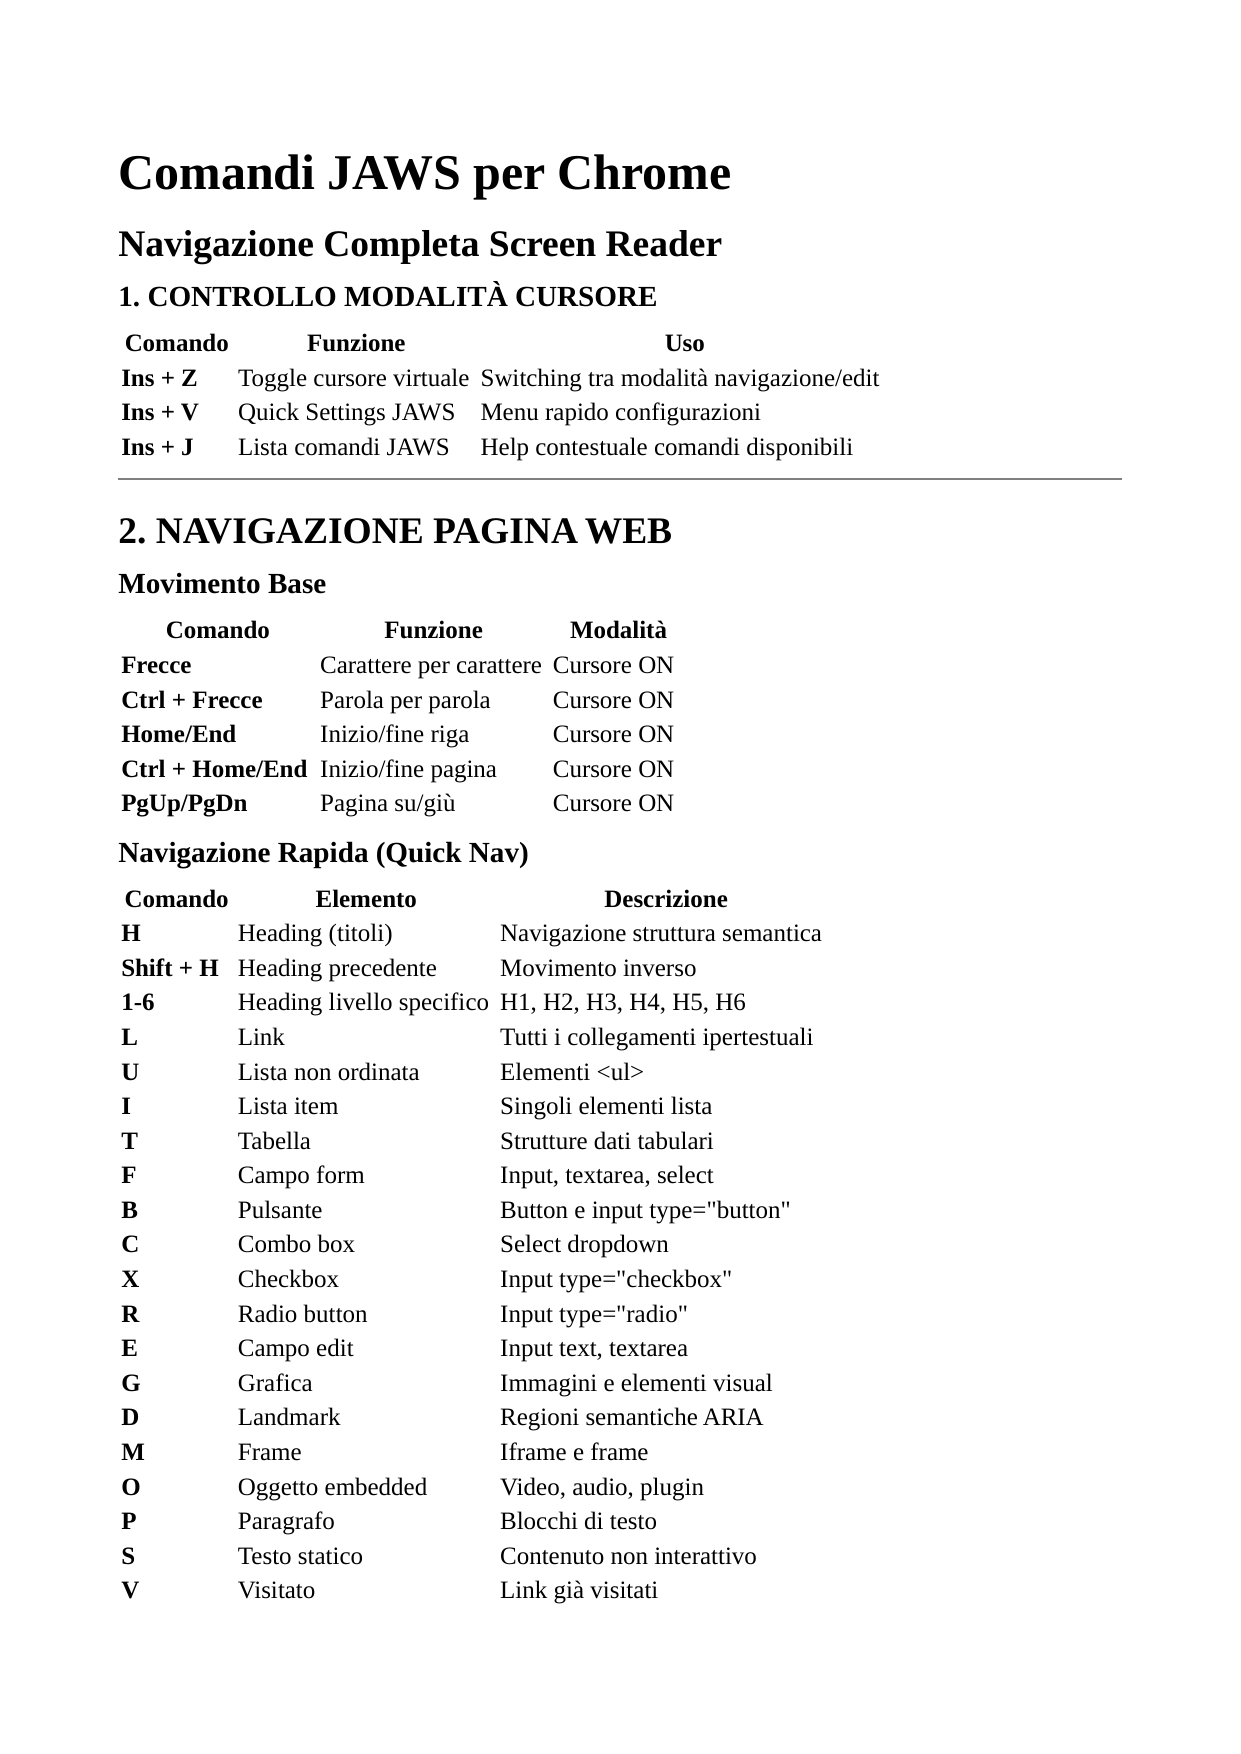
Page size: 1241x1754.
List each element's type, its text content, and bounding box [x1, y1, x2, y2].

table_cell Heading livello specifico [235, 985, 497, 1019]
table_cell Navigazione struttura semantica [497, 915, 835, 950]
table_cell Frame [235, 1434, 497, 1469]
table_cell Carattere per carattere [317, 647, 550, 682]
table_cell Grafica [235, 1365, 497, 1399]
table_cell Cursore ON [550, 751, 687, 786]
table_cell Campo edit [235, 1330, 497, 1365]
table_cell B [118, 1192, 235, 1227]
table_cell Input, textarea, select [497, 1158, 835, 1192]
table_cell Blocchi di testo [497, 1503, 835, 1538]
table_cell U [118, 1054, 235, 1088]
table_cell Lista non ordinata [235, 1054, 497, 1088]
table_cell Menu rapido configurazioni [478, 394, 892, 429]
table_cell Pagina su/giù [317, 786, 550, 820]
table_cell Elementi <ul> [497, 1054, 835, 1088]
table_cell R [118, 1296, 235, 1330]
table_cell Ins + V [118, 394, 235, 429]
table_cell Button e input type="button" [497, 1192, 835, 1227]
table_cell D [118, 1400, 235, 1434]
table_cell Ctrl + Home/End [118, 751, 317, 786]
table_cell Oggetto embedded [235, 1469, 497, 1503]
table_cell Heading precedente [235, 950, 497, 984]
table_cell Singoli elementi lista [497, 1088, 835, 1123]
table_cell Link [235, 1019, 497, 1054]
table_cell PgUp/PgDn [118, 786, 317, 820]
table_cell E [118, 1330, 235, 1365]
table_header Elemento [235, 881, 497, 915]
table_cell Paragrafo [235, 1503, 497, 1538]
table_header Uso [478, 325, 892, 360]
table_cell Movimento inverso [497, 950, 835, 984]
table_cell Cursore ON [550, 716, 687, 751]
subtitle 2. NAVIGAZIONE PAGINA WEB [118, 509, 1122, 552]
table_cell S [118, 1538, 235, 1572]
table_cell Inizio/fine riga [317, 716, 550, 751]
table_cell Visitato [235, 1573, 497, 1607]
table_cell V [118, 1573, 235, 1607]
table_header Comando [118, 881, 235, 915]
table_cell Regioni semantiche ARIA [497, 1400, 835, 1434]
table_cell F [118, 1158, 235, 1192]
table_cell Pulsante [235, 1192, 497, 1227]
table_cell T [118, 1123, 235, 1157]
table_cell Home/End [118, 716, 317, 751]
subtitle Comandi JAWS per Chrome [118, 143, 1122, 201]
table_header Comando [118, 325, 235, 360]
table_cell Tutti i collegamenti ipertestuali [497, 1019, 835, 1054]
table_cell Video, audio, plugin [497, 1469, 835, 1503]
table_cell Ins + Z [118, 360, 235, 394]
table_cell Cursore ON [550, 786, 687, 820]
subtitle Navigazione Rapida (Quick Nav) [118, 835, 1122, 868]
table_cell H1, H2, H3, H4, H5, H6 [497, 985, 835, 1019]
table_header Modalità [550, 613, 687, 647]
table_cell Ins + J [118, 429, 235, 463]
table_cell Strutture dati tabulari [497, 1123, 835, 1157]
table_cell Tabella [235, 1123, 497, 1157]
table_header Funzione [317, 613, 550, 647]
table_cell Ctrl + Frecce [118, 682, 317, 716]
table_cell C [118, 1227, 235, 1261]
table_cell Input text, textarea [497, 1330, 835, 1365]
table_cell M [118, 1434, 235, 1469]
table_cell Input type="radio" [497, 1296, 835, 1330]
table_cell Lista comandi JAWS [235, 429, 477, 463]
table_cell Select dropdown [497, 1227, 835, 1261]
table_cell Iframe e frame [497, 1434, 835, 1469]
table_cell Toggle cursore virtuale [235, 360, 477, 394]
table_cell Shift + H [118, 950, 235, 984]
table_cell Combo box [235, 1227, 497, 1261]
table_cell Immagini e elementi visual [497, 1365, 835, 1399]
table_cell I [118, 1088, 235, 1123]
table_cell Landmark [235, 1400, 497, 1434]
table_cell P [118, 1503, 235, 1538]
table_cell Inizio/fine pagina [317, 751, 550, 786]
table_cell Lista item [235, 1088, 497, 1123]
table_header Funzione [235, 325, 477, 360]
table_cell Link già visitati [497, 1573, 835, 1607]
table_cell L [118, 1019, 235, 1054]
table_cell Heading (titoli) [235, 915, 497, 950]
table_cell Input type="checkbox" [497, 1261, 835, 1296]
subtitle Navigazione Completa Screen Reader [118, 221, 1122, 264]
table_cell G [118, 1365, 235, 1399]
table_cell X [118, 1261, 235, 1296]
table_cell Switching tra modalità navigazione/edit [478, 360, 892, 394]
table_cell Frecce [118, 647, 317, 682]
table_cell O [118, 1469, 235, 1503]
table_cell Cursore ON [550, 647, 687, 682]
table_cell Campo form [235, 1158, 497, 1192]
table_cell H [118, 915, 235, 950]
subtitle 1. CONTROLLO MODALITÀ CURSORE [118, 279, 1122, 313]
table_cell Testo statico [235, 1538, 497, 1572]
table_cell 1-6 [118, 985, 235, 1019]
table_header Comando [118, 613, 317, 647]
table_cell Cursore ON [550, 682, 687, 716]
table_cell Checkbox [235, 1261, 497, 1296]
table_cell Contenuto non interattivo [497, 1538, 835, 1572]
table_header Descrizione [497, 881, 835, 915]
table_cell Radio button [235, 1296, 497, 1330]
table_cell Help contestuale comandi disponibili [478, 429, 892, 463]
table_cell Parola per parola [317, 682, 550, 716]
table_cell Quick Settings JAWS [235, 394, 477, 429]
subtitle Movimento Base [118, 567, 1122, 600]
